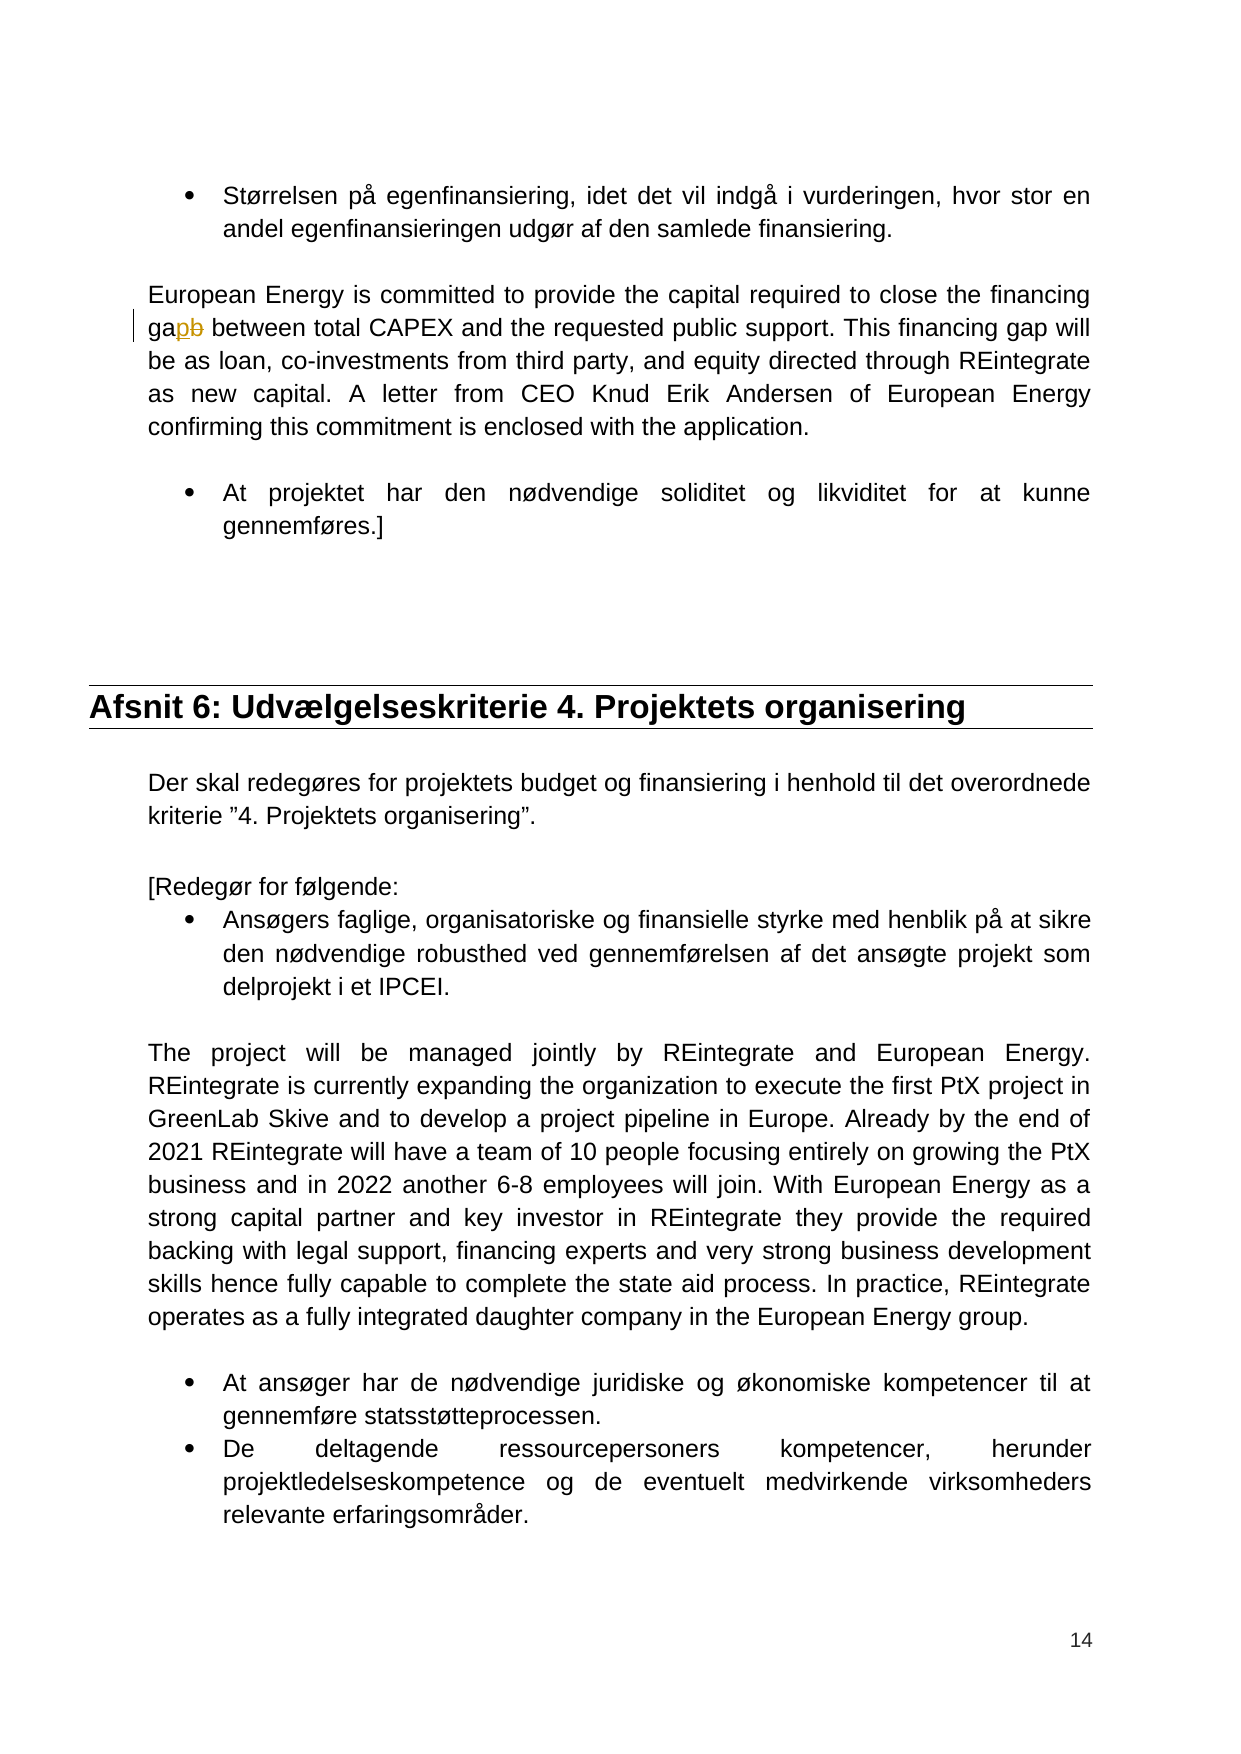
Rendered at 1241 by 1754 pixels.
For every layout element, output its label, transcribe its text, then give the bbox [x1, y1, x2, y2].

subtitle Afsnit 6: Udvælgelseskriterie 4. Projektets organisering [89, 686, 1093, 728]
text Der skal redegøres for projektets budget og finansiering i henhold til det overordnede kriterie ”4. Projektets organisering”. [148, 768, 1093, 830]
list At projektet har den nødvendige soliditet og likviditet for at kunne gennemføres.] [185, 478, 1093, 540]
text European Energy is committed to provide the capital required to close the financing ga between total CAPEX and the requested public support. This financing gap will be as loan, co-investments from third party, and equity directed through REintegrate as new capital. A letter from CEO Knud Erik Andersen of European Energy confirming this commitment is enclosed with the application. [148, 280, 1093, 441]
list At ansøger har de nødvendige juridiske og økonomiske kompetencer til at gennemføre statsstøtteprocessen. [185, 1368, 1093, 1430]
text The project will be managed jointly by REintegrate and European Energy. REintegrate is currently expanding the organization to execute the first PtX project in GreenLab Skive and to develop a project pipeline in Europe. Already by the end of 2021 REintegrate will have a team of 10 people focusing entirely on growing the PtX business and in 2022 another 6-8 employees will join. With European Energy as a strong capital partner and key investor in REintegrate they provide the required backing with legal support, financing experts and very strong business development skills hence fully capable to complete the state aid process. In practice, REintegrate operates as a fully integrated daughter company in the European Energy group. [148, 1038, 1093, 1331]
list De deltagende ressourcepersoners kompetencer, herunder projektledelseskompetence og de eventuelt medvirkende virksomheders relevante erfaringsområder. [185, 1434, 1093, 1529]
text [Redegør for følgende: [148, 872, 1093, 901]
list Ansøgers faglige, organisatoriske og finansielle styrke med henblik på at sikre den nødvendige robusthed ved gennemførelsen af det ansøgte projekt som delprojekt i et IPCEI. [185, 905, 1093, 1000]
list Størrelsen på egenfinansiering, idet det vil indgå i vurderingen, hvor stor en andel egenfinansieringen udgør af den samlede finansiering. [185, 181, 1093, 243]
